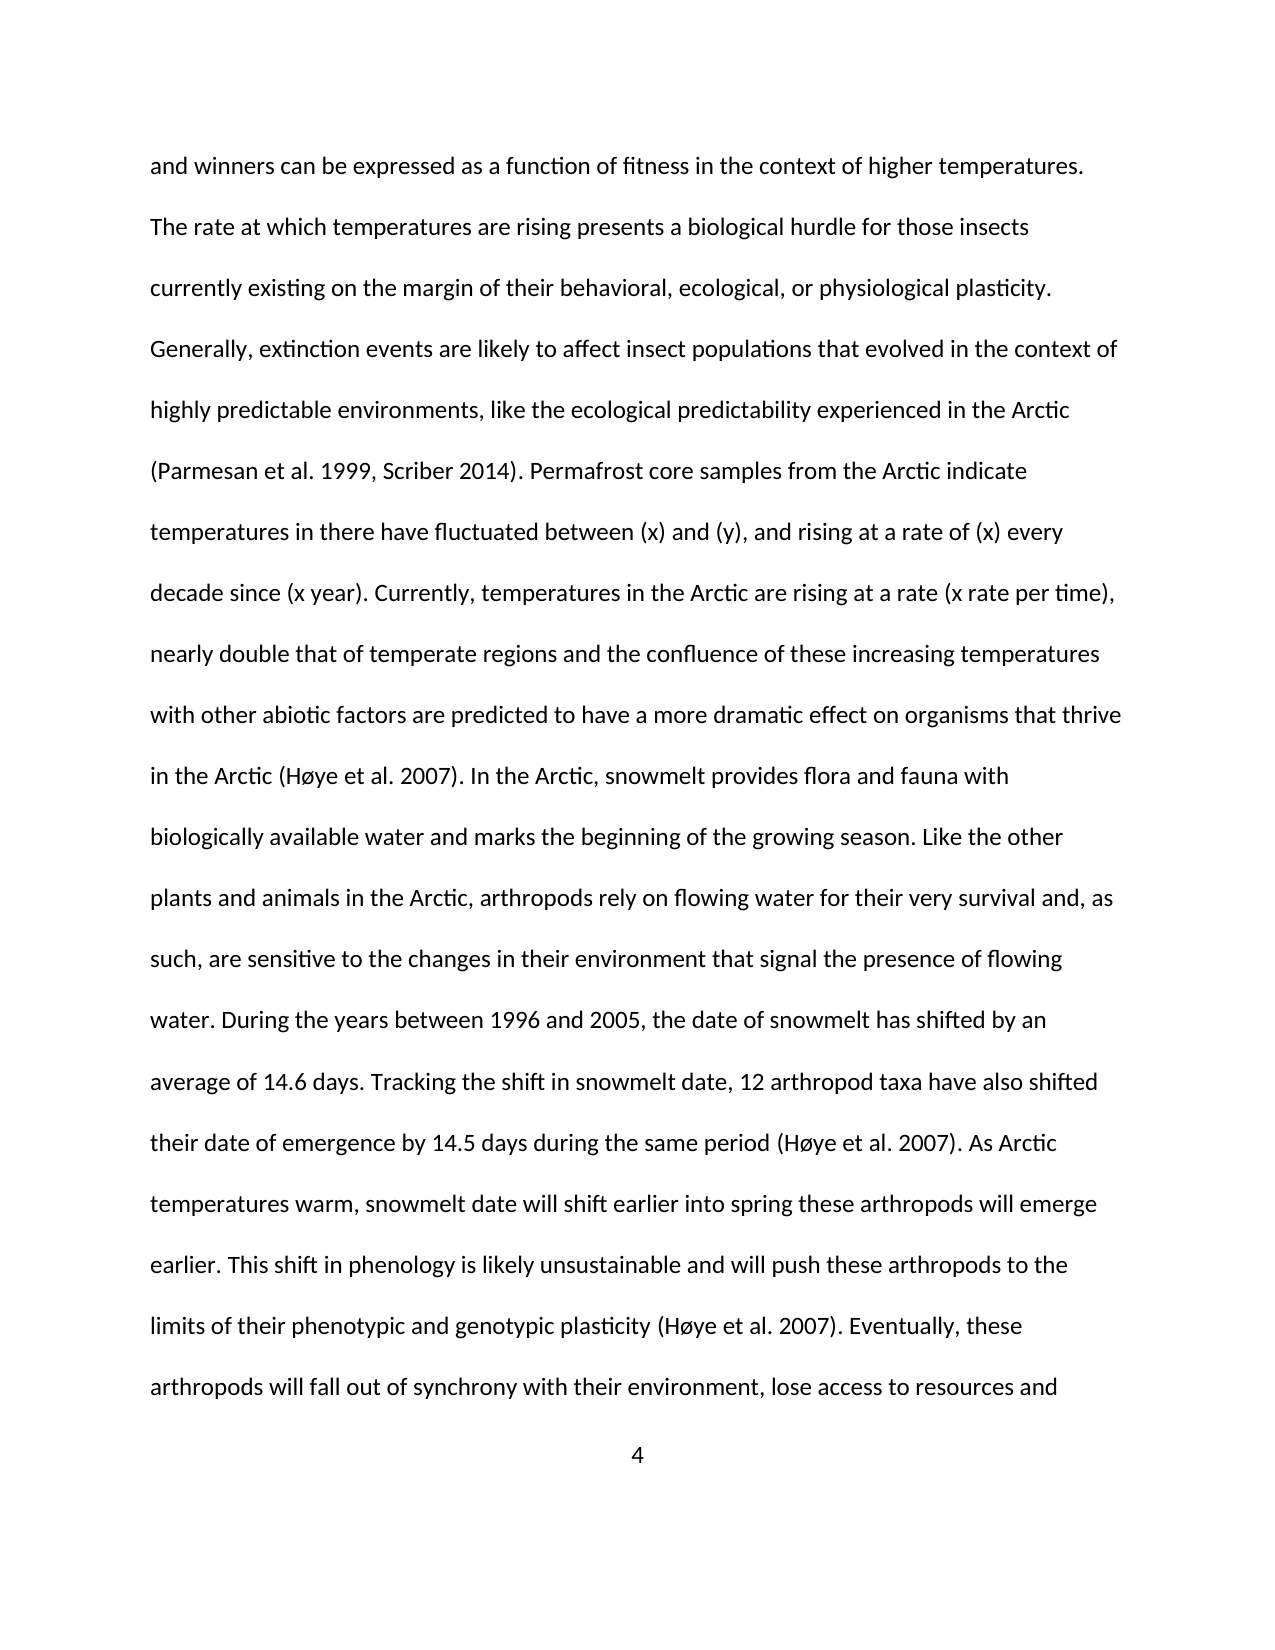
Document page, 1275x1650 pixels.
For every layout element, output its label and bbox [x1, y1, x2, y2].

text [150, 150, 1125, 1401]
